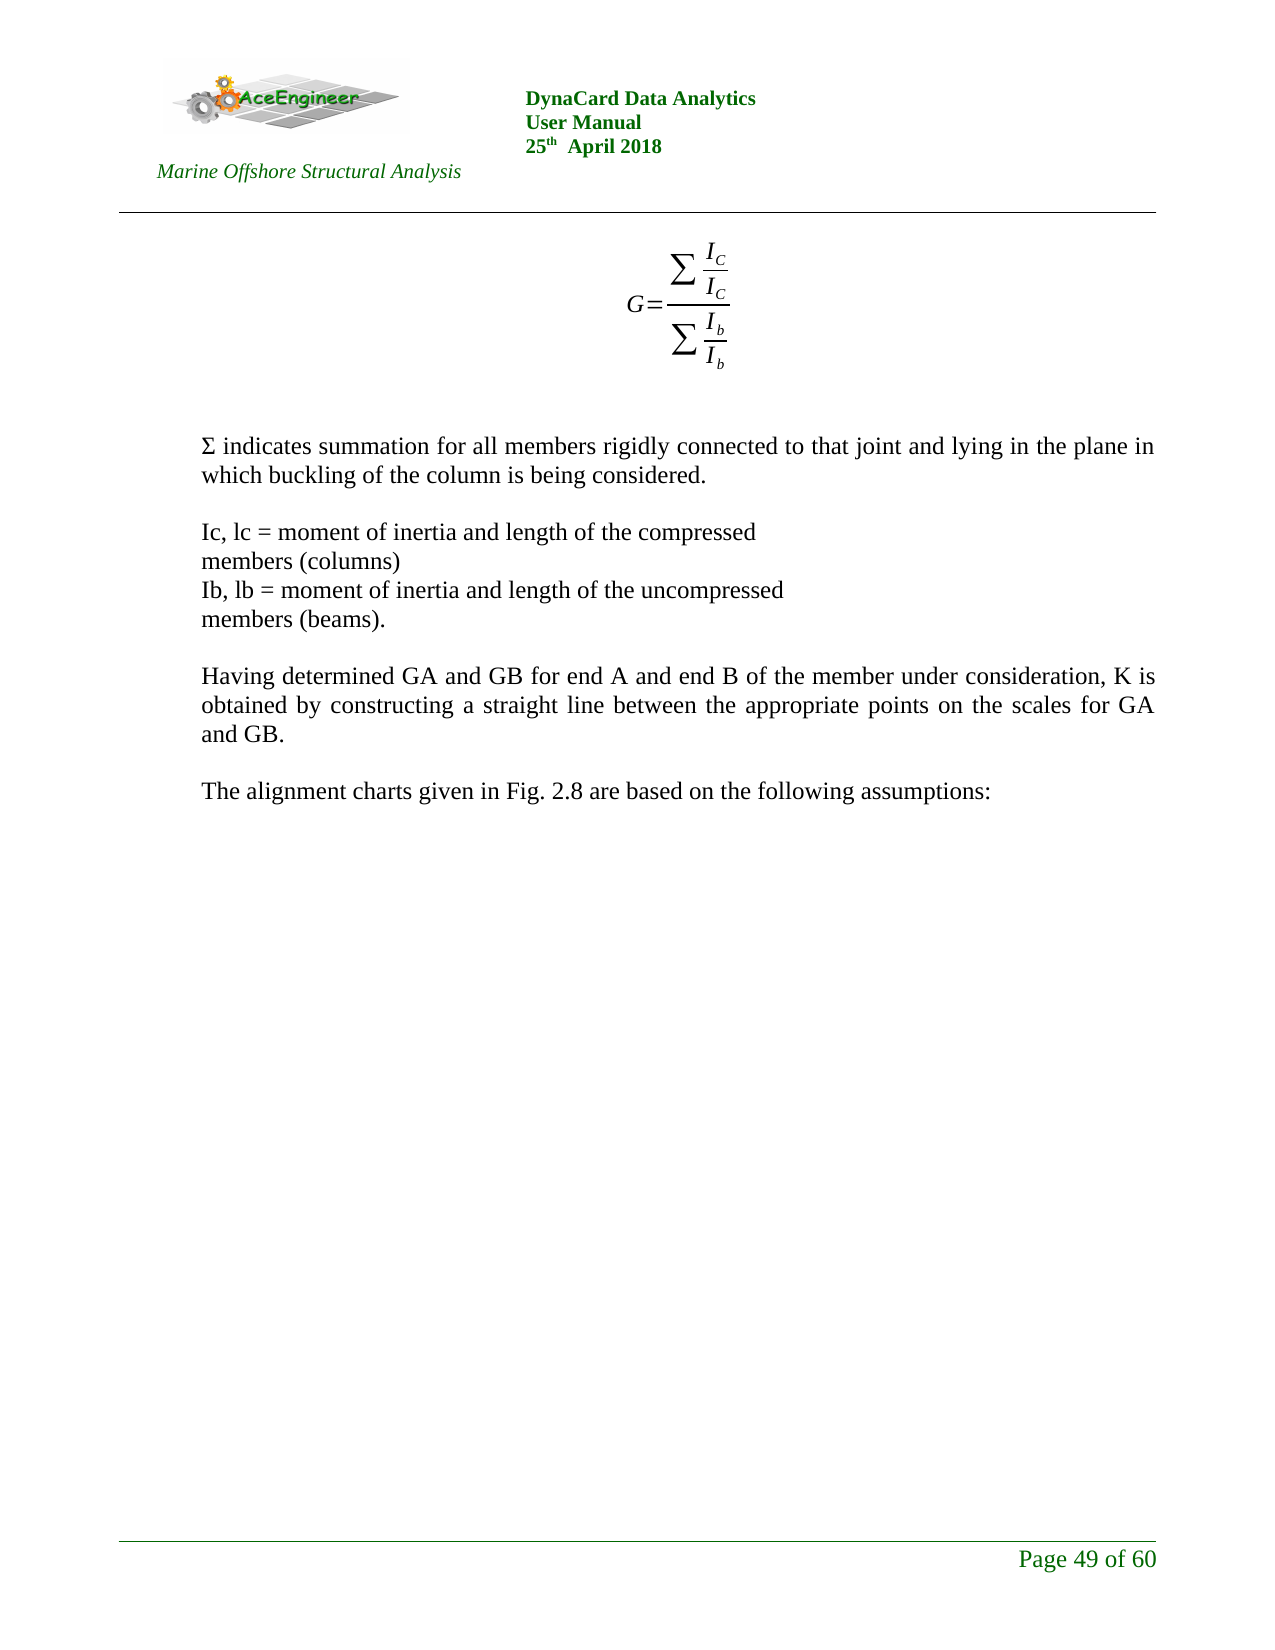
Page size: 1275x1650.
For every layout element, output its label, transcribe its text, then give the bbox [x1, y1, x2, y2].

text Ib, lb = moment of inertia and length of the uncompressed [201, 575, 1156, 604]
text Ic, lc = moment of inertia and length of the compressed [201, 517, 1156, 546]
text members (beams). [201, 604, 1156, 632]
text Σ indicates summation for all members rigidly connected to that joint and lying in the plane in which buckling of the column is being considered. [201, 431, 1156, 489]
text The alignment charts given in Fig. 2.8 are based on the following assumptions: [201, 776, 1156, 805]
text members (columns) [201, 546, 1156, 575]
picture [163, 58, 410, 134]
text Having determined GA and GB for end A and end B of the member under consideration, K is obtained by constructing a straight line between the appropriate points on the scales for GA and GB. [201, 661, 1156, 747]
